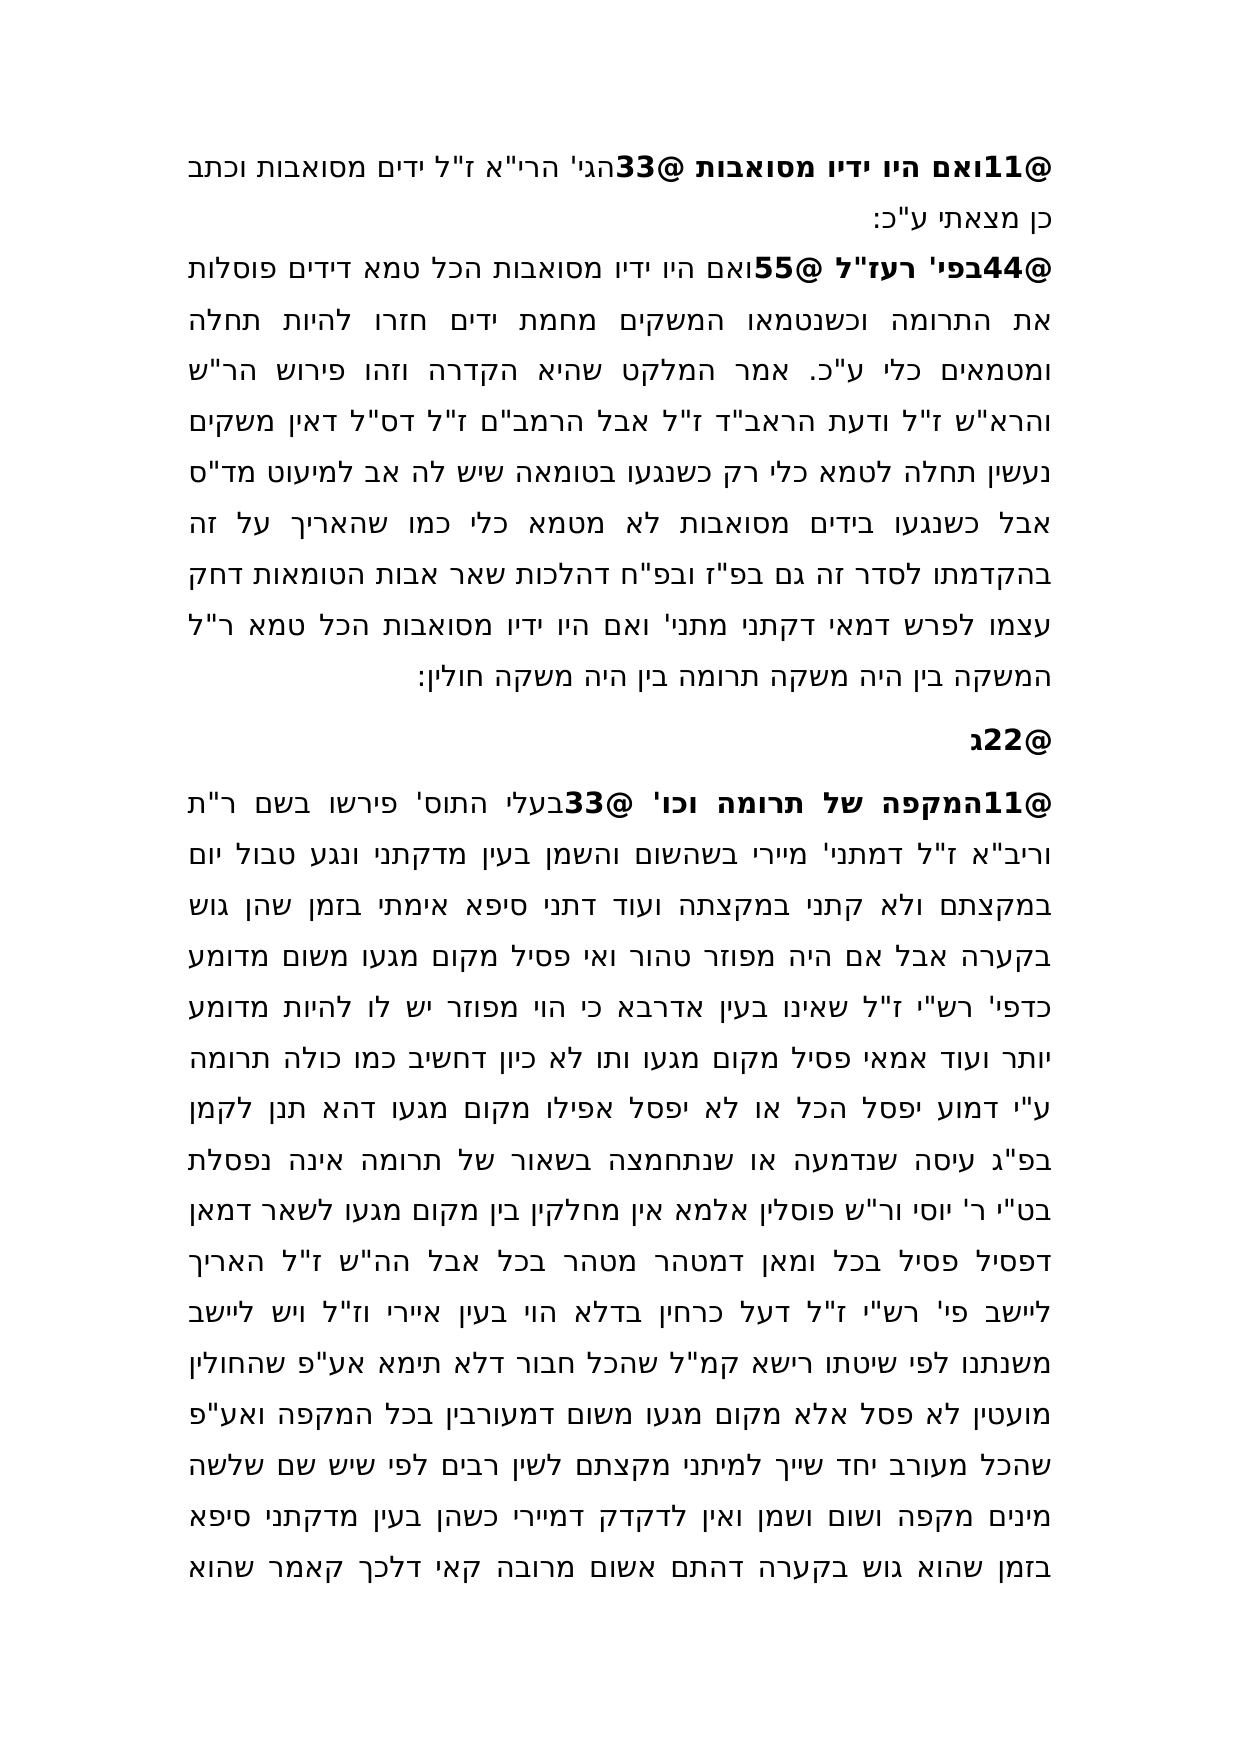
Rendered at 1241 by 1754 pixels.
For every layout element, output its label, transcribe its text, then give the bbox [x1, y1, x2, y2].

subtitle @22ג [187, 723, 1053, 757]
text @11ואם היו ידיו מסואבות @33הגי' הרי"א ז"ל ידים מסואבות וכתב כן מצאתי ע"כ: [187, 150, 1053, 235]
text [187, 786, 1053, 1584]
text @44בפי' רעז"ל @55ואם היו ידיו מסואבות הכל טמא דידים פוסלות את התרומה וכשנטמאו המשקים מחמת ידים חזרו להיות תחלה ומטמאים כלי ע"כ. אמר המלקט שהיא הקדרה וזהו פירוש הר"ש והרא"ש ז"ל ודעת הראב"ד ז"ל אבל הרמב"ם ז"ל דס"ל דאין משקים נעשין תחלה לטמא כלי רק כשנגעו בטומאה שיש לה אב למיעוט מד"ס אבל כשנגעו בידים מסואבות לא מטמא כלי כמו שהאריך על זה בהקדמתו לסדר זה גם בפ"ז ובפ"ח דהלכות שאר אבות הטומאות דחק עצמו לפרש דמאי דקתני מתני' ואם היו ידיו מסואבות הכל טמא ר"ל המשקה בין היה משקה תרומה בין היה משקה חולין: [187, 252, 1053, 693]
